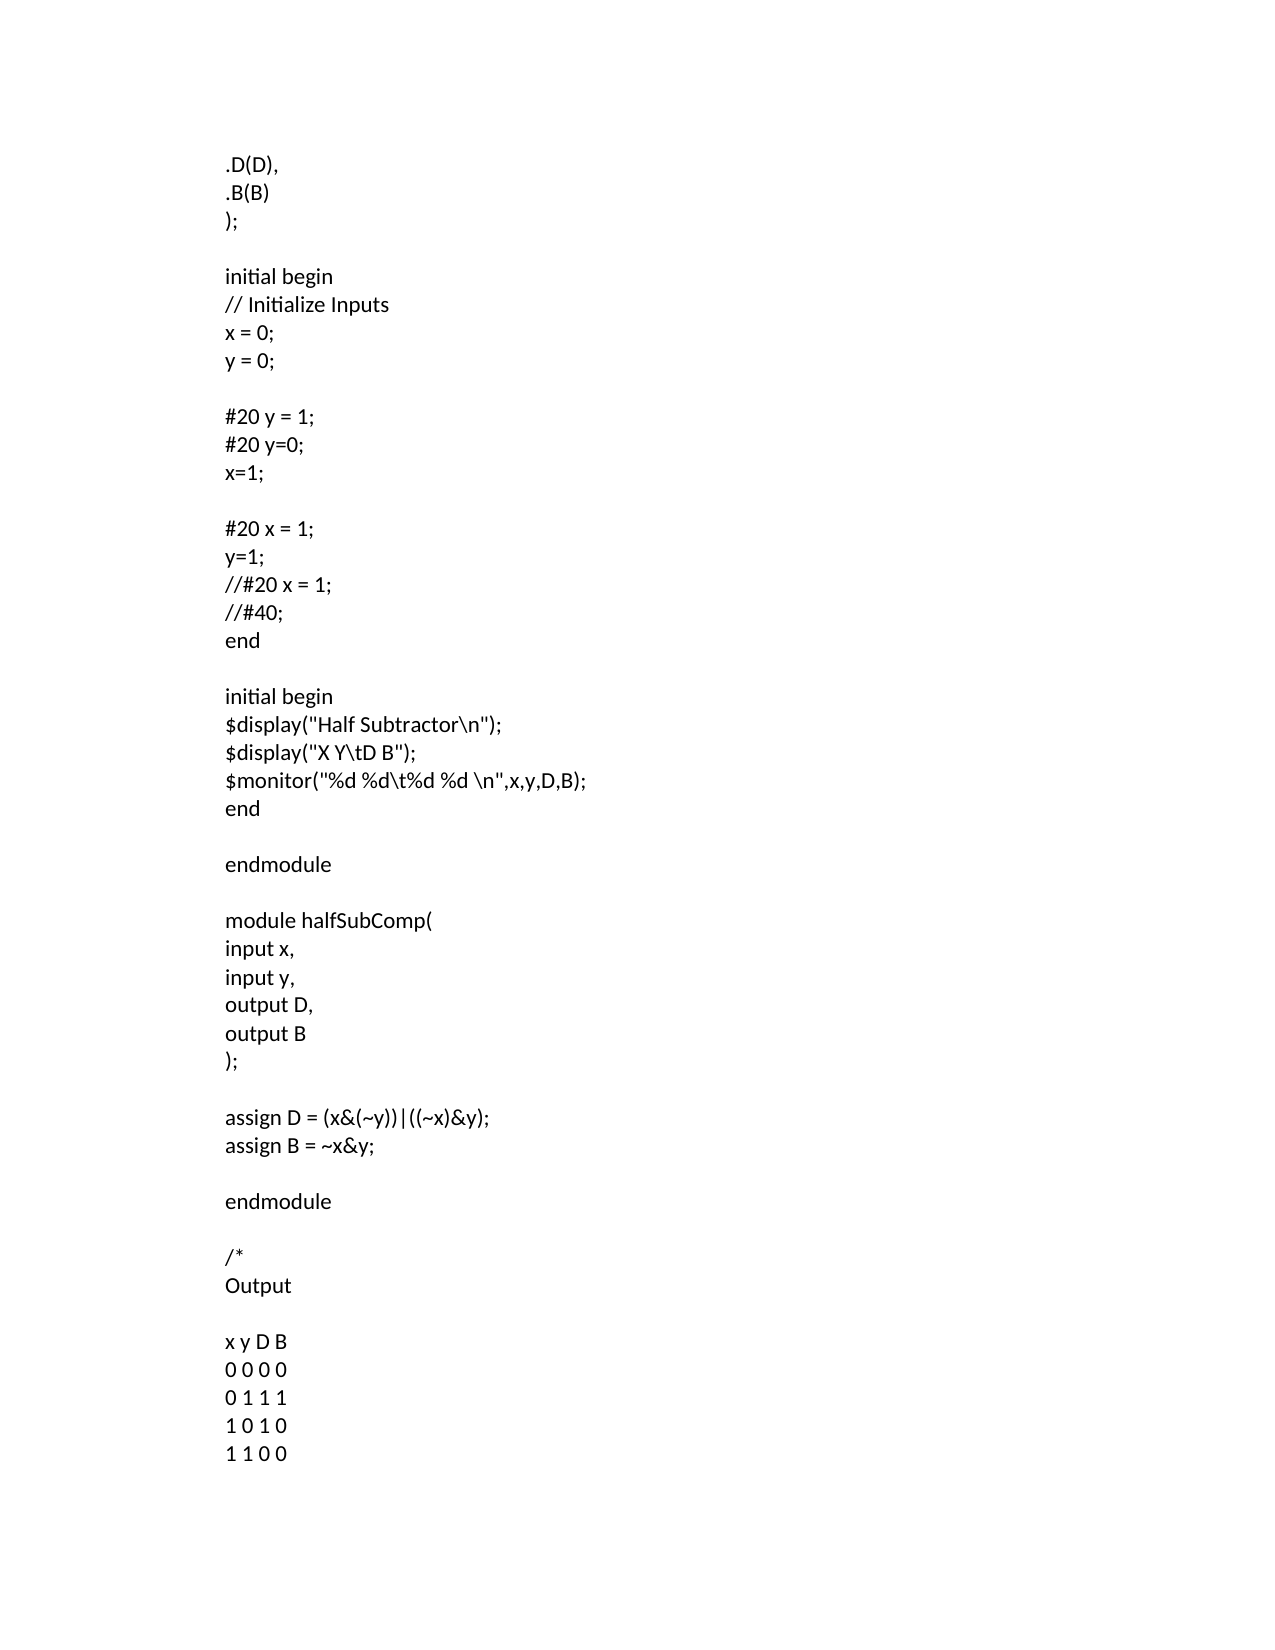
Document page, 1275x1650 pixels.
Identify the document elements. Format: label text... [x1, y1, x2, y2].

text x y D B [225, 1327, 1125, 1355]
text $monitor("%d %d\t%d %d \n",x,y,D,B); [225, 766, 1125, 794]
text output D, [225, 991, 1125, 1019]
text $display("Half Subtractor\n"); [225, 710, 1125, 738]
text output B [225, 1019, 1125, 1047]
text Output [225, 1271, 1125, 1299]
text y = 0; [225, 346, 1125, 374]
text #20 y = 1; [225, 402, 1125, 430]
text y=1; [225, 542, 1125, 570]
text end [225, 794, 1125, 822]
text endmodule [225, 1187, 1125, 1215]
text 0 0 0 0 [225, 1355, 1125, 1383]
text 0 1 1 1 [225, 1383, 1125, 1411]
text initial begin [225, 682, 1125, 710]
text 1 1 0 0 [225, 1439, 1125, 1467]
text //#40; [225, 598, 1125, 626]
text assign D = (x&(~y))|((~x)&y); [225, 1103, 1125, 1131]
text input y, [225, 963, 1125, 991]
text endmodule [225, 851, 1125, 878]
text #20 y=0; [225, 430, 1125, 458]
text #20 x = 1; [225, 514, 1125, 542]
text //#20 x = 1; [225, 570, 1125, 598]
text .D(D), [225, 150, 1125, 178]
text ); [225, 1047, 1125, 1075]
text assign B = ~x&y; [225, 1131, 1125, 1159]
text .B(B) [225, 178, 1125, 206]
text module halfSubComp( [225, 907, 1125, 934]
text /* [225, 1243, 1125, 1271]
text // Initialize Inputs [225, 290, 1125, 318]
text x = 0; [225, 318, 1125, 346]
text 1 0 1 0 [225, 1411, 1125, 1439]
text initial begin [225, 262, 1125, 290]
text $display("X Y\tD B"); [225, 738, 1125, 766]
text ); [225, 206, 1125, 234]
text input x, [225, 934, 1125, 963]
text end [225, 626, 1125, 654]
text x=1; [225, 458, 1125, 486]
